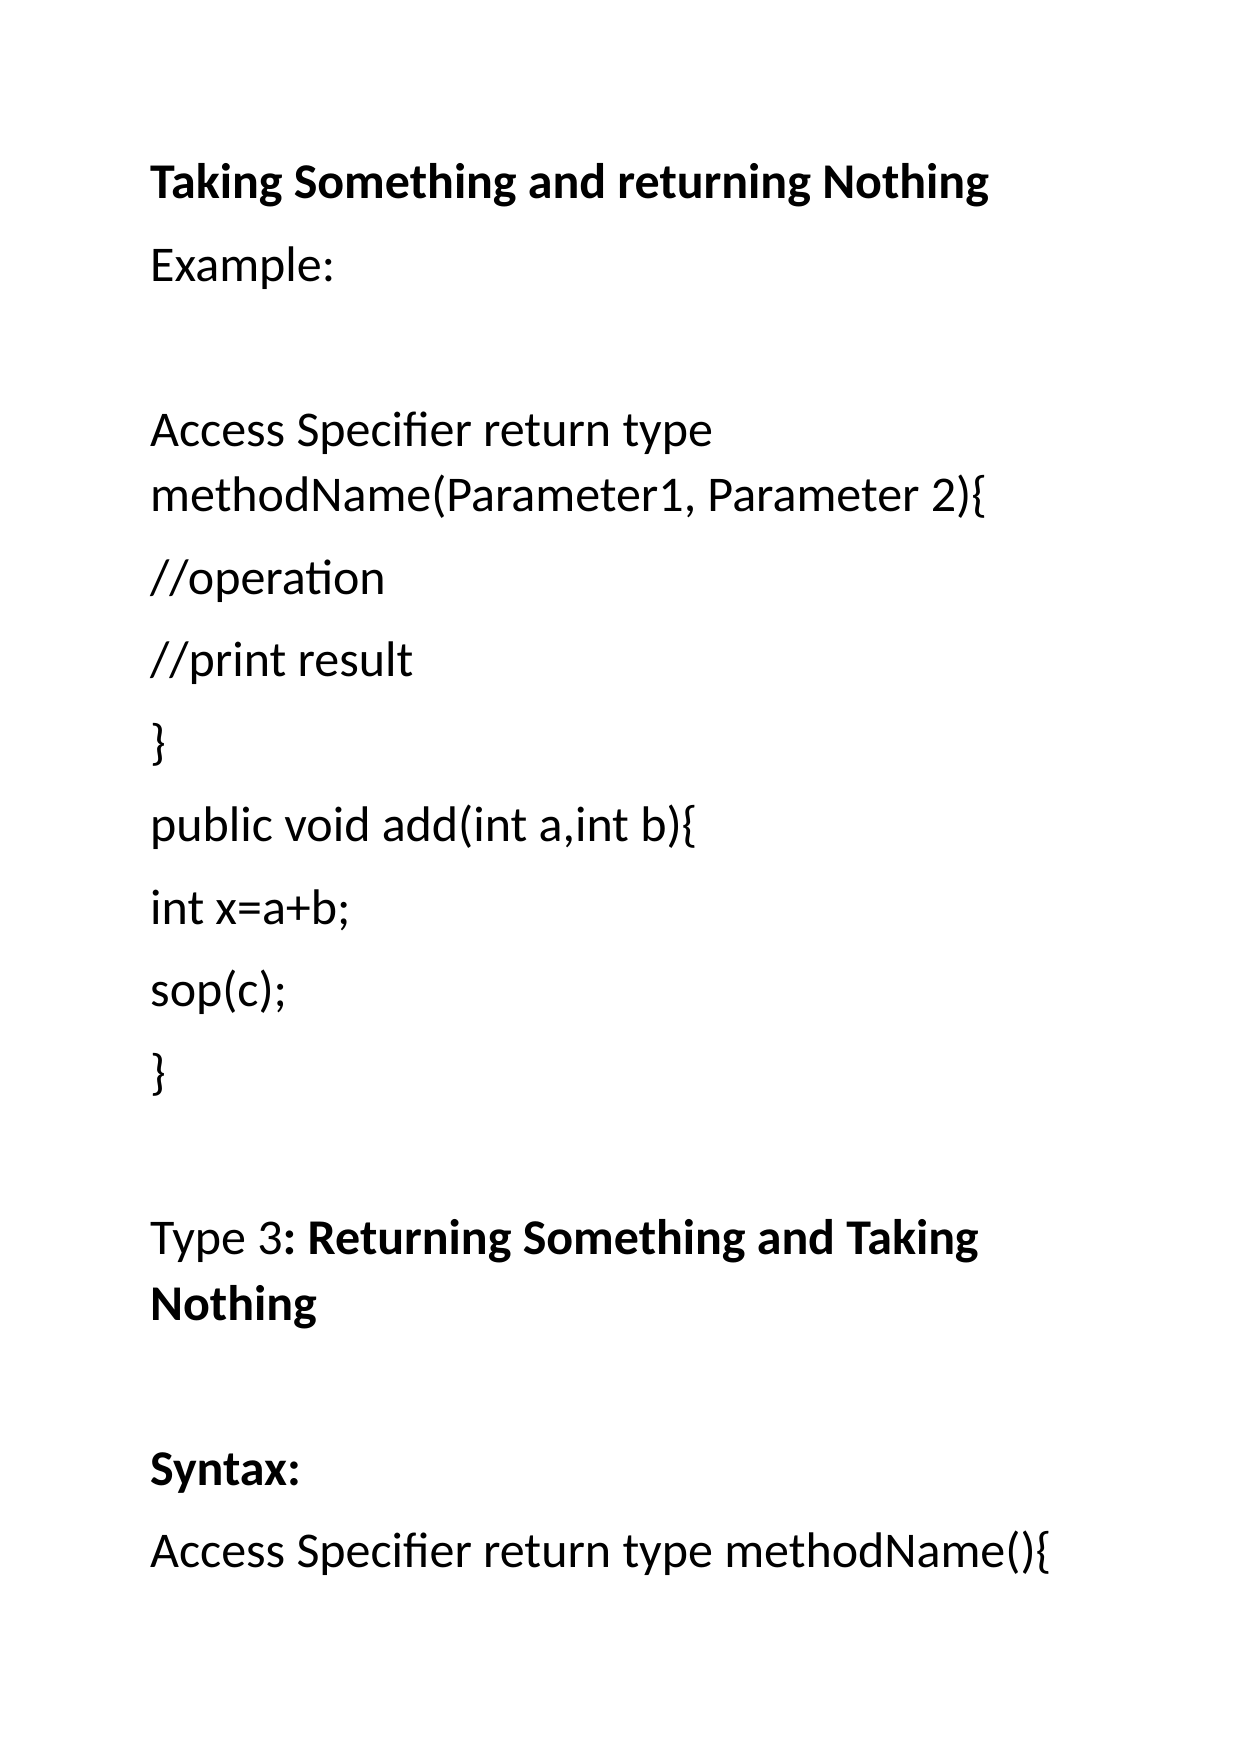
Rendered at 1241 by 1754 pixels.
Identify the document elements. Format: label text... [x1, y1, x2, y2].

text Taking Something and returning Nothing [150, 150, 1090, 211]
text Access Specifier return type methodName(Parameter1, Parameter 2){ [150, 397, 1090, 524]
text sop(c); [150, 958, 1090, 1019]
text Access Specifier return type methodName(){ [150, 1519, 1090, 1580]
text Example: [150, 232, 1090, 293]
text } [150, 711, 1090, 772]
text Type 3: Returning Something and Taking Nothing [150, 1206, 1090, 1333]
text int x=a+b; [150, 876, 1090, 937]
text //operation [150, 546, 1090, 607]
text } [150, 1041, 1090, 1102]
text Syntax: [150, 1437, 1090, 1498]
text public void add(int a,int b){ [150, 793, 1090, 854]
text //print result [150, 628, 1090, 689]
